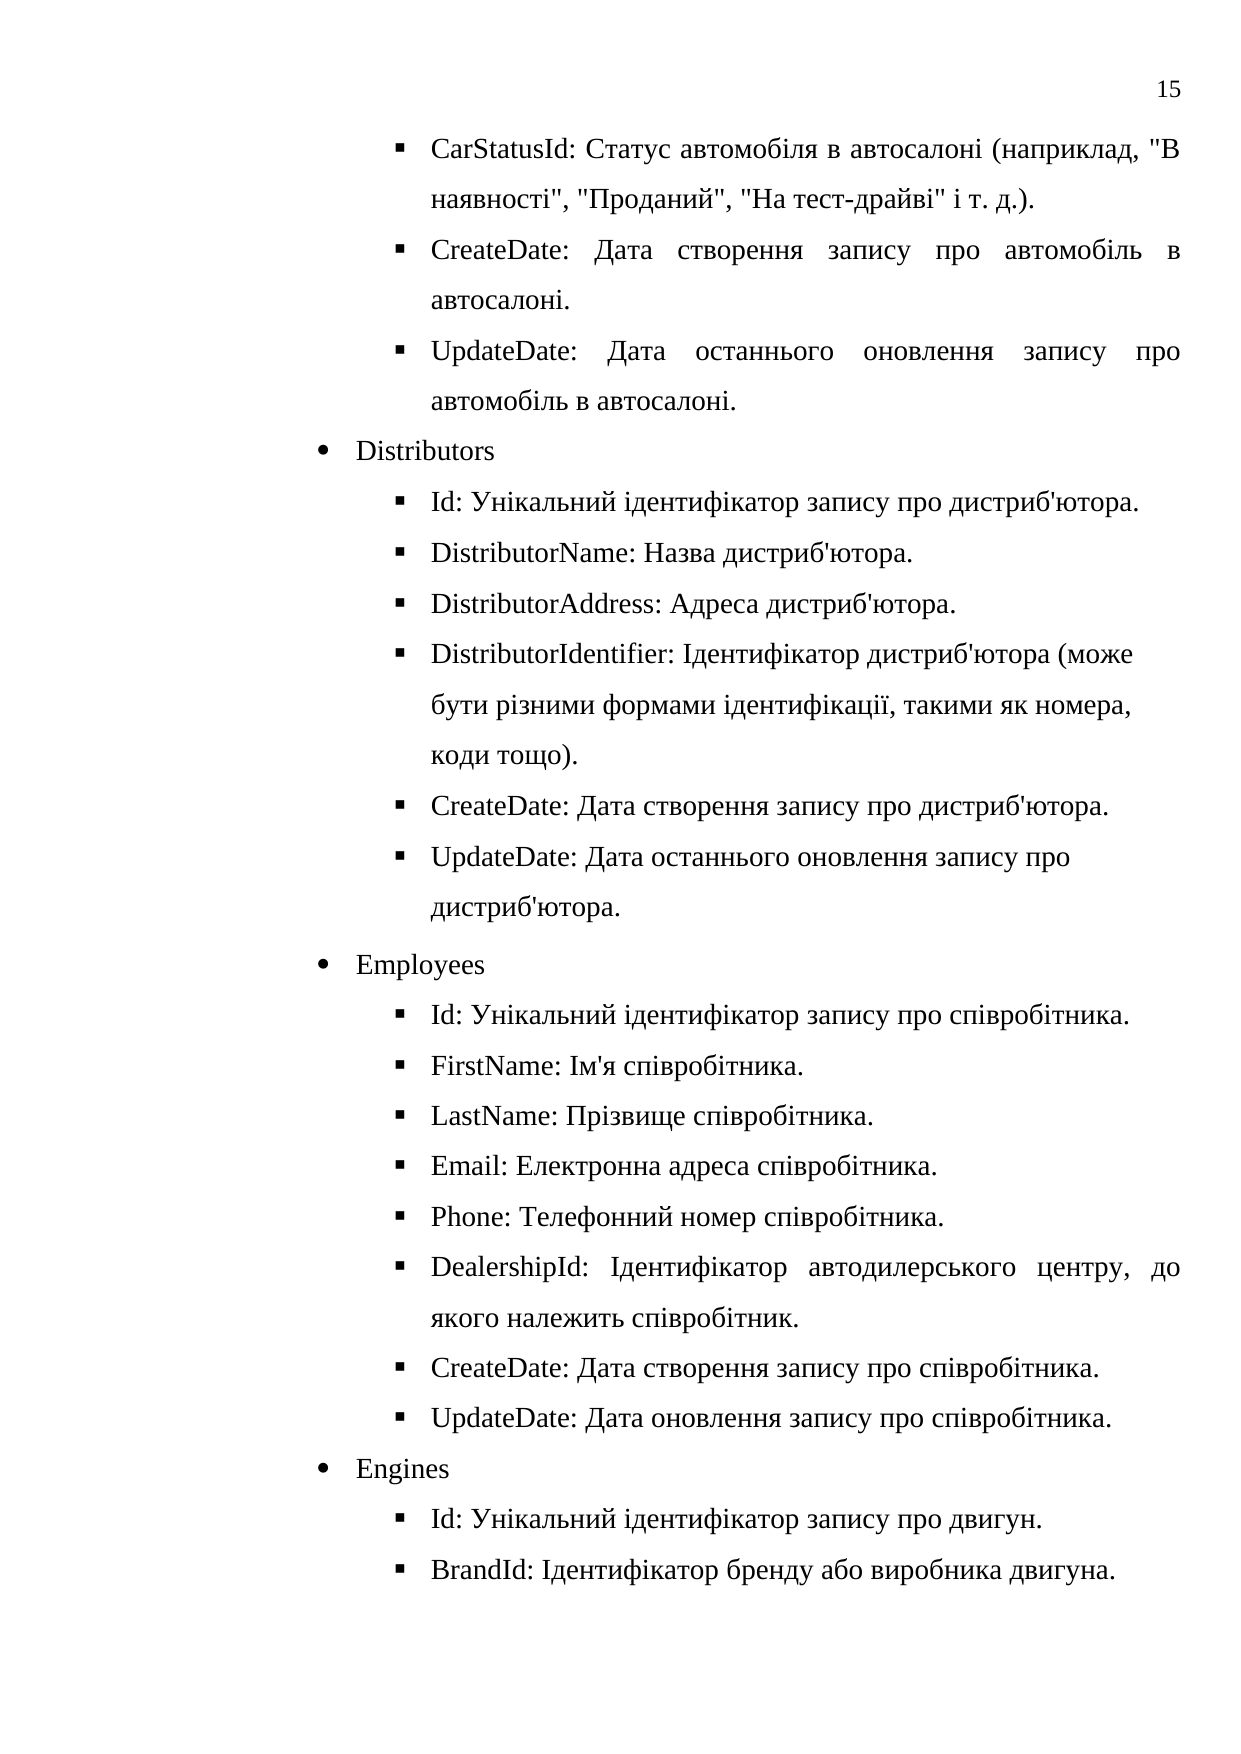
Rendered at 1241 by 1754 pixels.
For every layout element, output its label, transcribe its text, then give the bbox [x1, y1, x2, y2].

list Engines [318, 1451, 1181, 1484]
list FirstName: Ім'я співробітника. [393, 1048, 1181, 1081]
list LastName: Прізвище співробітника. [393, 1098, 1181, 1132]
list UpdateDate: Дата останнього оновлення запису про автомобіль в автосалоні. [393, 333, 1181, 417]
list Phone: Телефонний номер співробітника. [393, 1199, 1181, 1233]
list Email: Електронна адреса співробітника. [393, 1148, 1181, 1182]
list Id: Унікальний ідентифікатор запису про двигун. [393, 1501, 1181, 1535]
list DistributorAddress: Адреса дистриб'ютора. [393, 586, 1181, 619]
list UpdateDate: Дата останнього оновлення запису про дистриб'ютора. [393, 839, 1181, 923]
list CreateDate: Дата створення запису про дистриб'ютора. [393, 788, 1181, 822]
list CarStatusId: Статус автомобіля в автосалоні (наприклад, "В наявності", "Проданий", "На тест-драйві" і т. д.). [393, 131, 1181, 215]
list Employees [318, 947, 1181, 981]
list UpdateDate: Дата оновлення запису про співробітника. [393, 1401, 1181, 1434]
list Id: Унікальний ідентифікатор запису про співробітника. [393, 997, 1181, 1031]
list DistributorName: Назва дистриб'ютора. [393, 535, 1181, 568]
list CreateDate: Дата створення запису про співробітника. [393, 1350, 1181, 1384]
list Distributors [318, 433, 1181, 467]
list DistributorIdentifier: Ідентифікатор дистриб'ютора (може бути різними формами ідентифікації, такими як номера, коди тощо). [393, 637, 1181, 771]
list BrandId: Ідентифікатор бренду або виробника двигуна. [393, 1552, 1181, 1585]
list DealershipId: Ідентифікатор автодилерського центру, до якого належить співробітник. [393, 1249, 1181, 1333]
list Id: Унікальний ідентифікатор запису про дистриб'ютора. [393, 484, 1181, 517]
list CreateDate: Дата створення запису про автомобіль в автосалоні. [393, 232, 1181, 316]
